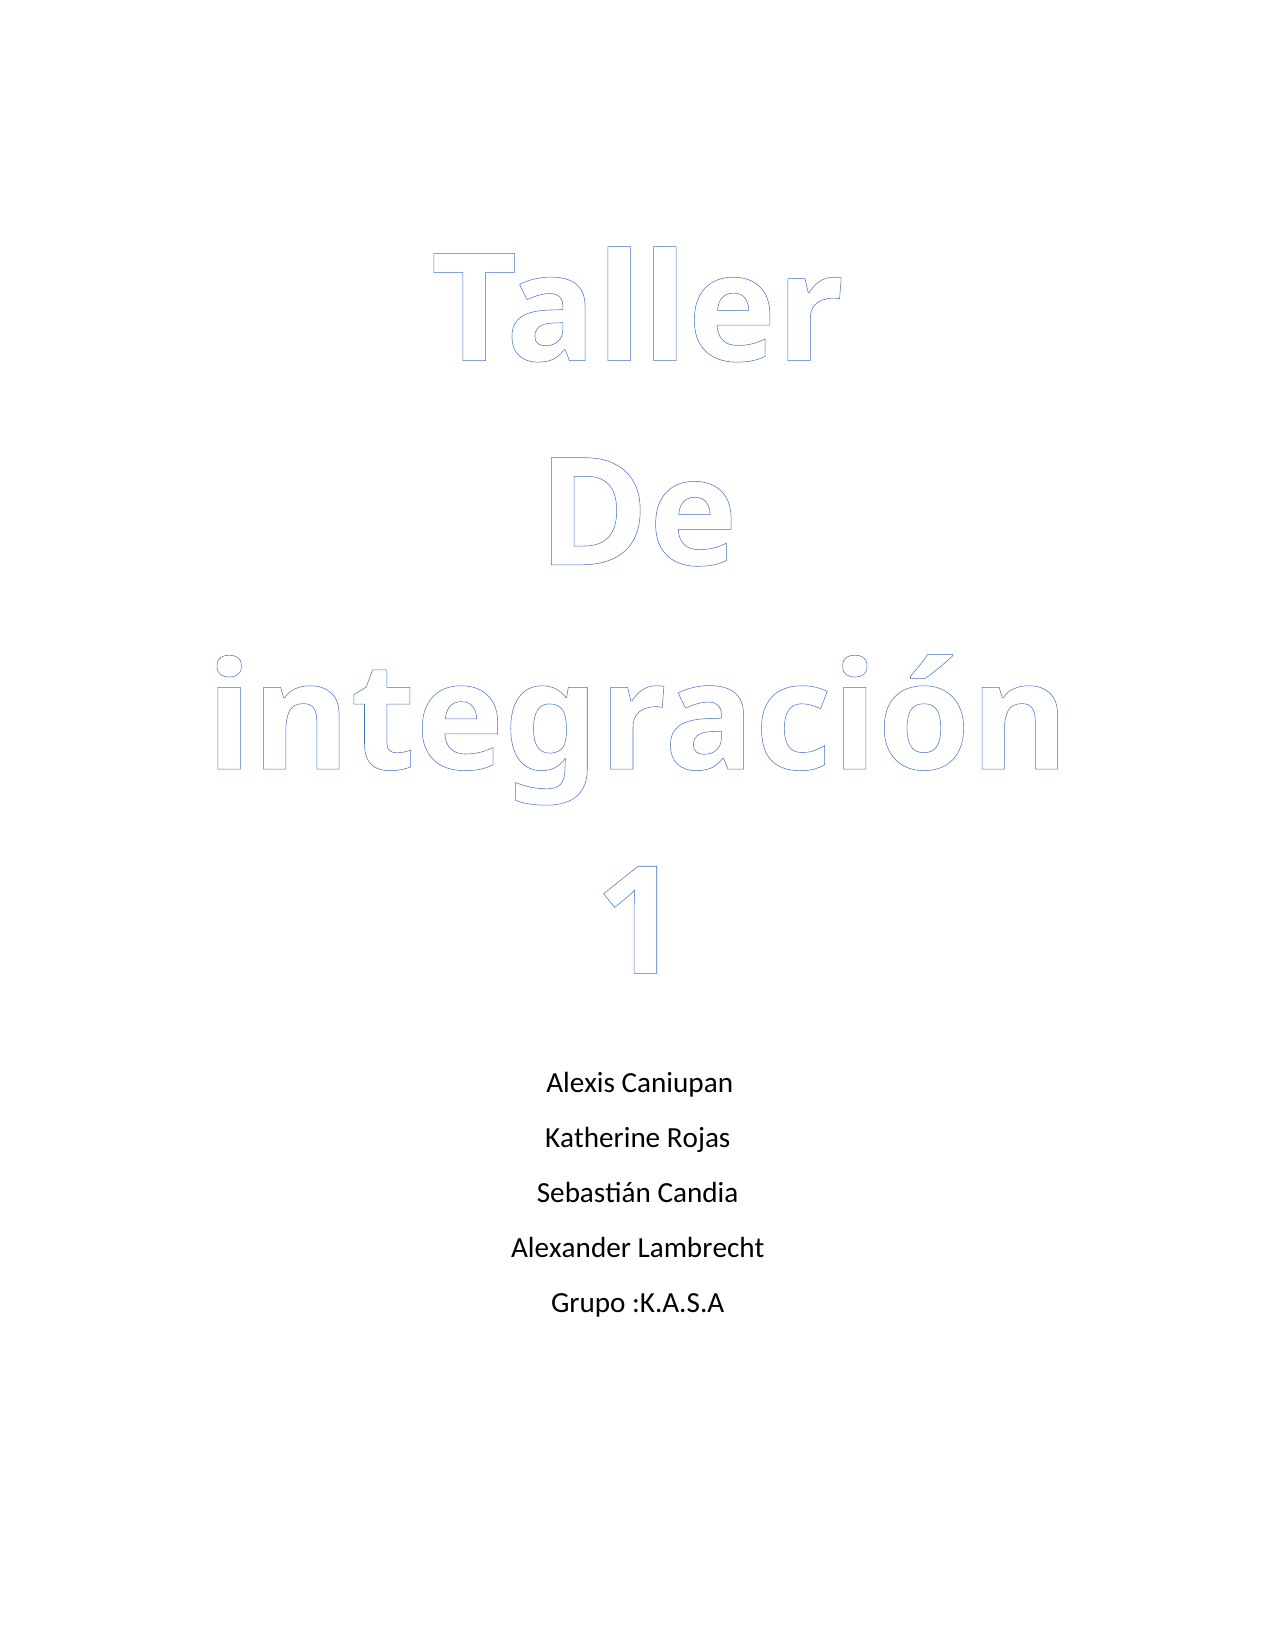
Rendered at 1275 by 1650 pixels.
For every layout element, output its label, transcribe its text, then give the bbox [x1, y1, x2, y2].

title Taller [177, 200, 1098, 404]
text Sebastián Candia [177, 1174, 1098, 1210]
title De integración 1 [177, 404, 1098, 1017]
text Grupo :K.A.S.A [177, 1284, 1098, 1320]
text Katherine Rojas [177, 1119, 1098, 1155]
text Alexis Caniupan [472, 1064, 1098, 1100]
text Alexander Lambrecht [177, 1229, 1098, 1265]
